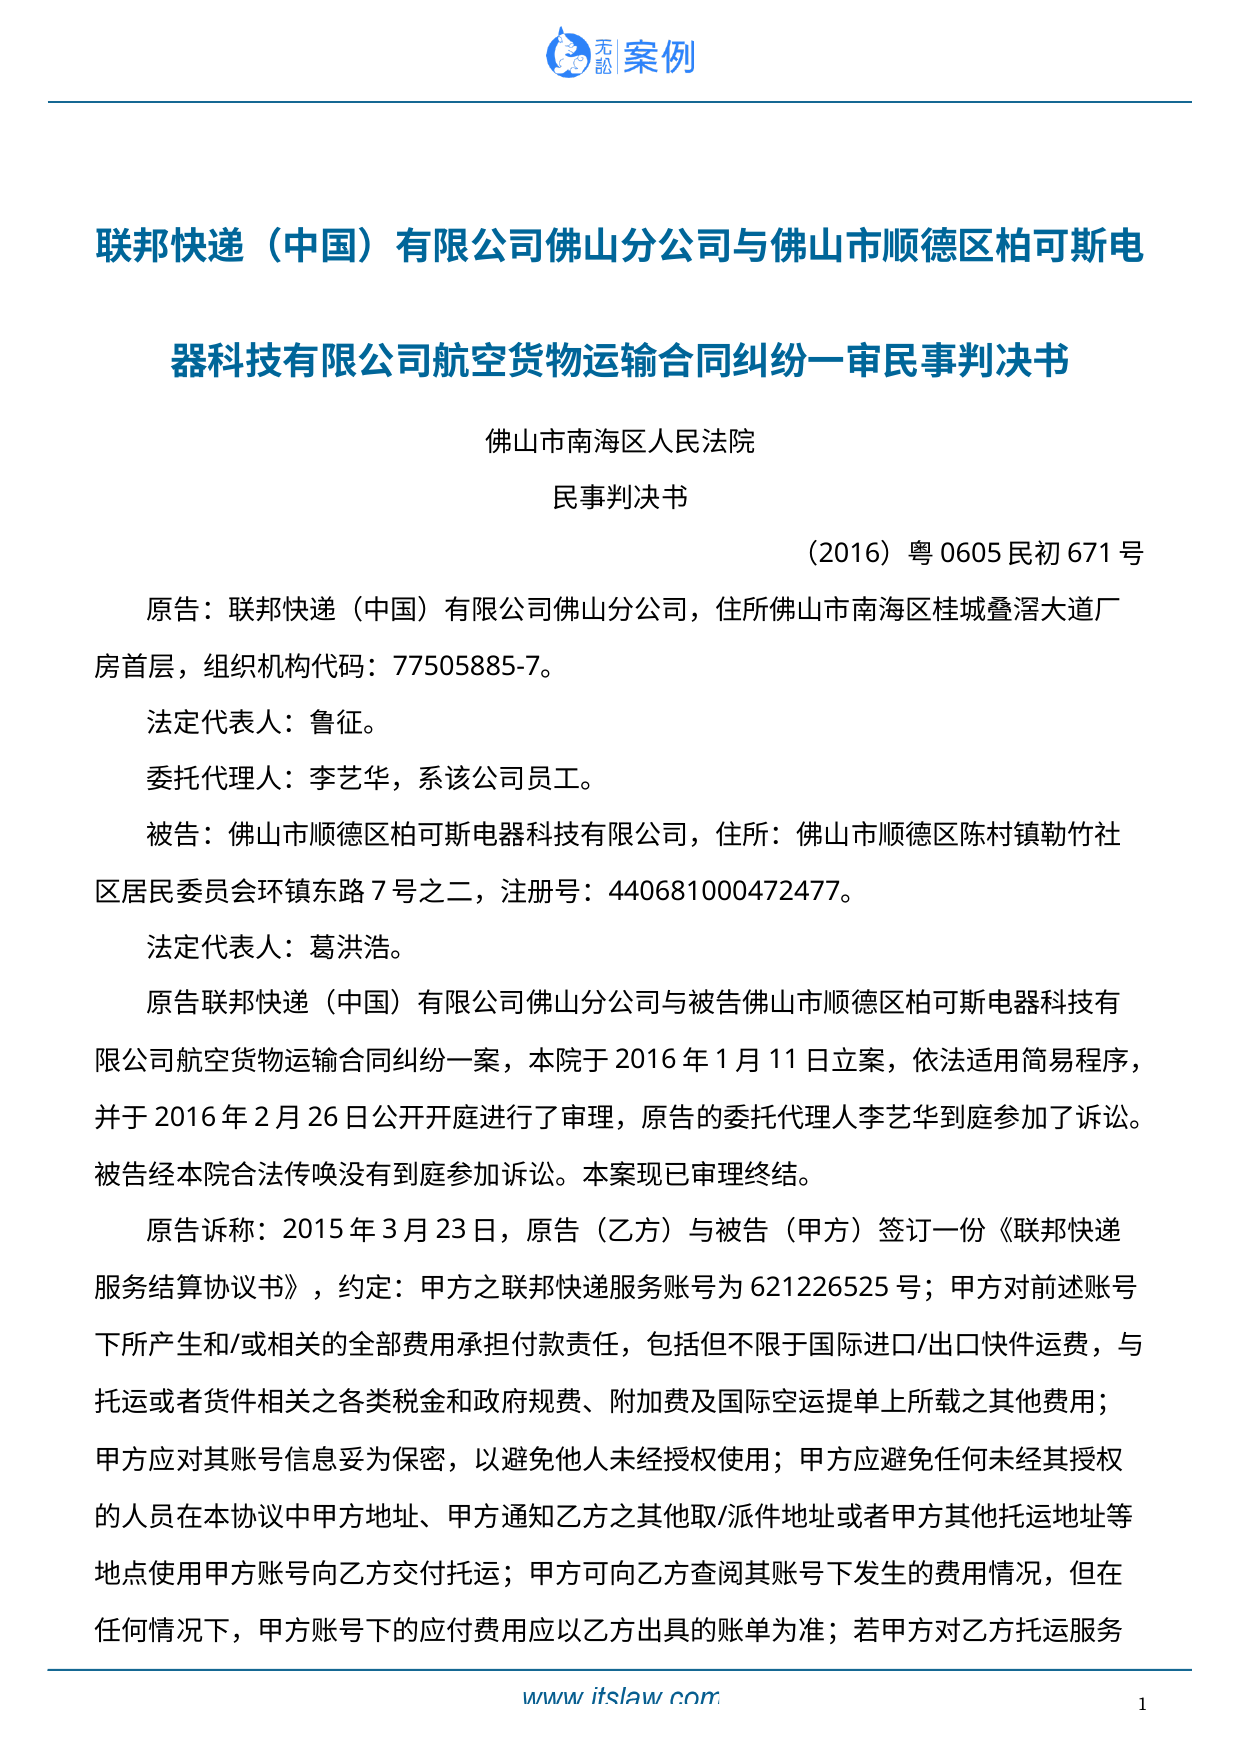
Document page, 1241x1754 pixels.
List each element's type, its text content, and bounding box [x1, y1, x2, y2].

text 法定代表人：葛洪浩。 [94, 923, 1146, 967]
text 法定代表人：鲁征。 [94, 698, 1146, 743]
picture [523, 1687, 720, 1704]
text 民事判决书 [94, 474, 1146, 518]
text 原告：联邦快递（中国）有限公司佛山分公司，住所佛山市南海区桂城叠滘大道厂房首层，组织机构代码：77505885-7。 [94, 586, 1146, 687]
text 原告联邦快递（中国）有限公司佛山分公司与被告佛山市顺德区柏可斯电器科技有限公司航空货物运输合同纠纷一案，本院于2016年1月11日立案，依法适用简易程序，并于2016年2月26日公开开庭进行了审理，原告的委托代理人李艺华到庭参加了诉讼。被告经本院合法传唤没有到庭参加诉讼。本案现已审理终结。 [94, 979, 1146, 1195]
picture [546, 26, 694, 78]
text 被告：佛山市顺德区柏可斯电器科技有限公司，住所：佛山市顺德区陈村镇勒竹社区居民委员会环镇东路7号之二，注册号：440681000472477。 [94, 810, 1146, 911]
text 委托代理人：李艺华，系该公司员工。 [94, 754, 1146, 798]
text 佛山市南海区人民法院 [94, 418, 1146, 462]
text （2016）粤0605民初671号 [94, 530, 1146, 574]
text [94, 1206, 1146, 1651]
text 联邦快递（中国）有限公司佛山分公司与佛山市顺德区柏可斯电器科技有限公司航空货物运输合同纠纷一审民事判决书 [94, 85, 1146, 402]
